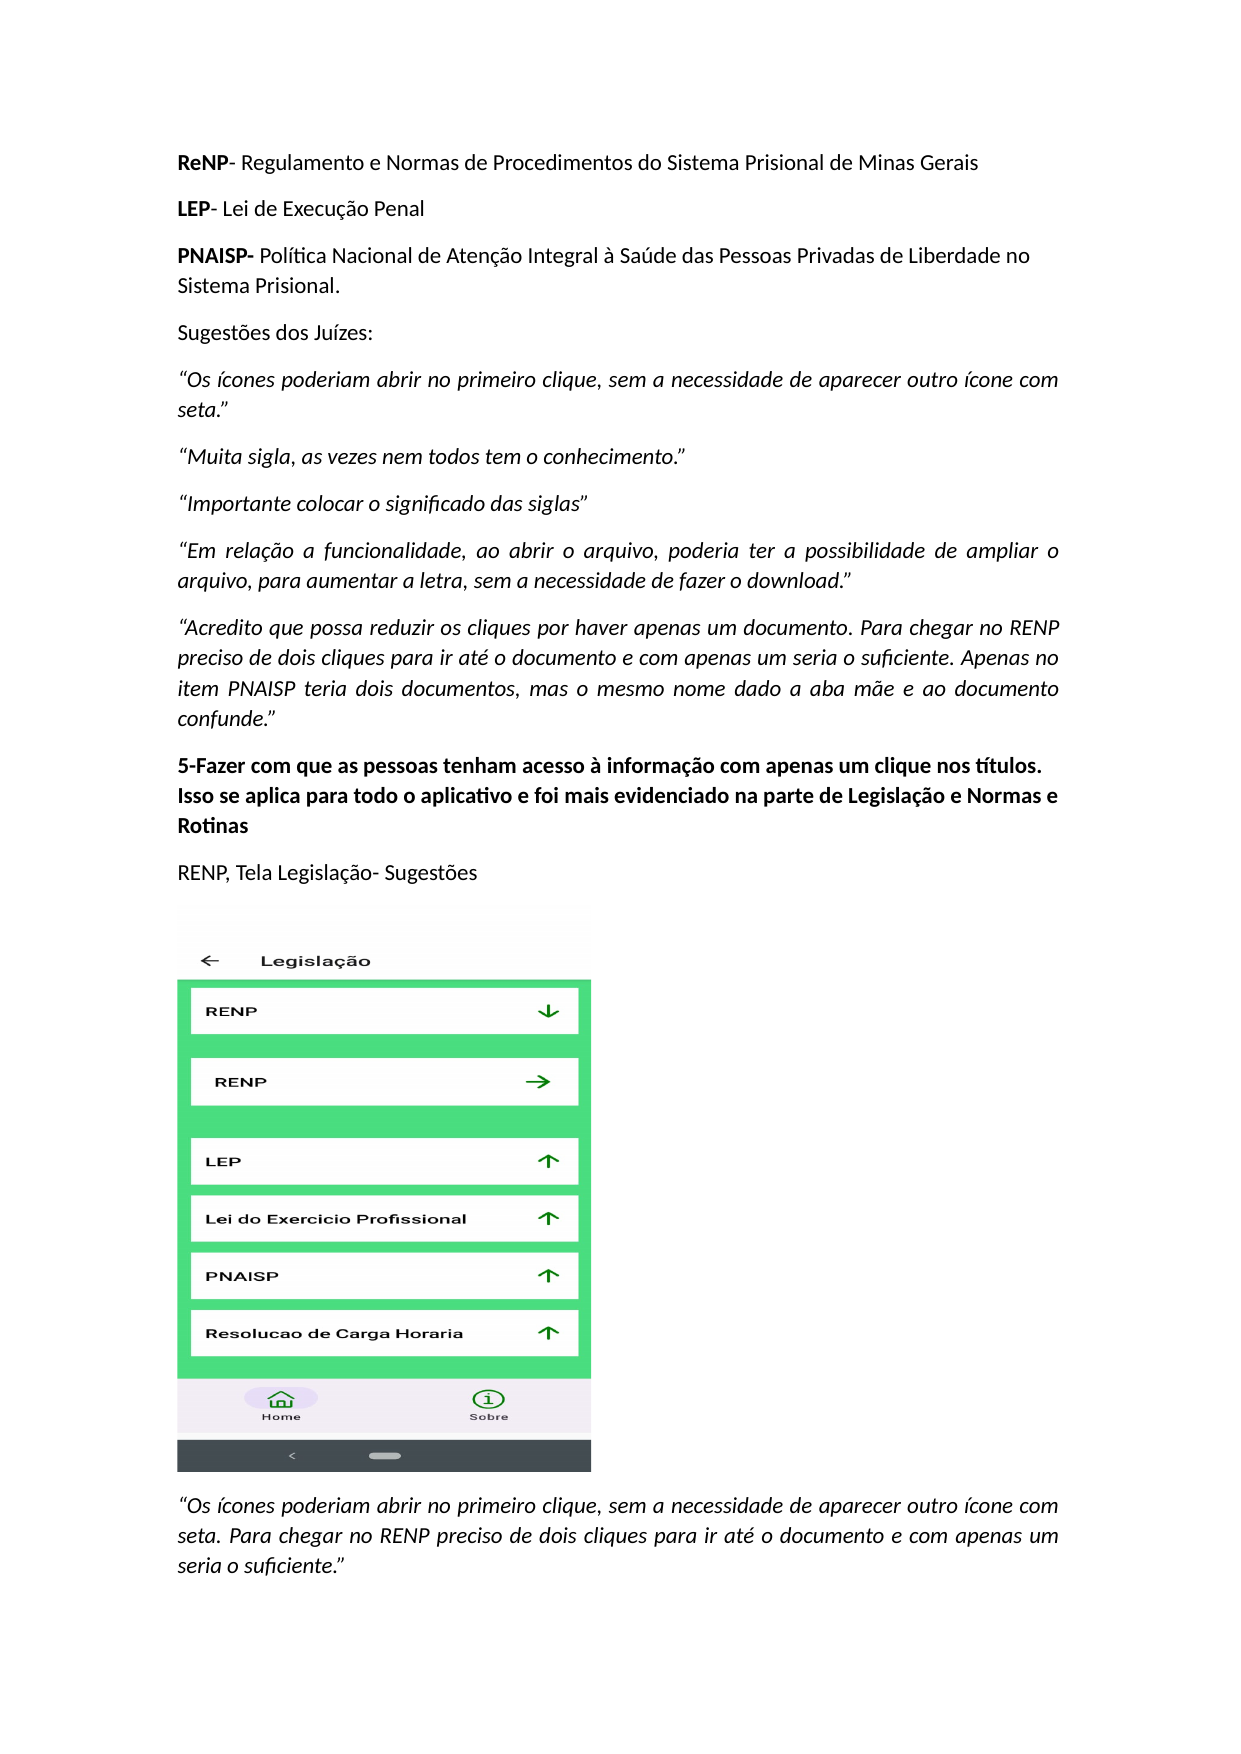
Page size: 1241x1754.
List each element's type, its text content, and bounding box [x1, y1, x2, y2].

text 5-Fazer com que as pessoas tenham acesso à informação com apenas um clique nos títulos. Isso se aplica para todo o aplicativo e foi mais evidenciado na parte de Legislação e Normas e Rotinas [177, 751, 1063, 839]
text PNAISP- Política Nacional de Atenção Integral à Saúde das Pessoas Privadas de Liberdade no Sistema Prisional. [177, 241, 1063, 299]
text “Os ícones poderiam abrir no primeiro clique, sem a necessidade de aparecer outro ícone com seta.” [177, 365, 1063, 423]
text “Em relação a funcionalidade, ao abrir o arquivo, poderia ter a possibilidade de ampliar o arquivo, para aumentar a letra, sem a necessidade de fazer o download.” [177, 536, 1063, 594]
picture [177, 905, 592, 1472]
text “Muita sigla, as vezes nem todos tem o conhecimento.” [177, 442, 1063, 470]
text “Os ícones poderiam abrir no primeiro clique, sem a necessidade de aparecer outro ícone com seta. Para chegar no RENP preciso de dois cliques para ir até o documento e com apenas um seria o suficiente.” [177, 1491, 1063, 1579]
text LEP- Lei de Execução Penal [177, 194, 1063, 222]
text “Acredito que possa reduzir os cliques por haver apenas um documento. Para chegar no RENP preciso de dois cliques para ir até o documento e com apenas um seria o suficiente. Apenas no item PNAISP teria dois documentos, mas o mesmo nome dado a aba mãe e ao documento confunde.” [177, 613, 1063, 732]
text ReNP- Regulamento e Normas de Procedimentos do Sistema Prisional de Minas Gerais [177, 148, 1063, 176]
text RENP, Tela Legislação- Sugestões [177, 858, 1063, 886]
text “Importante colocar o significado das siglas” [177, 489, 1063, 517]
text Sugestões dos Juízes: [177, 318, 1063, 346]
